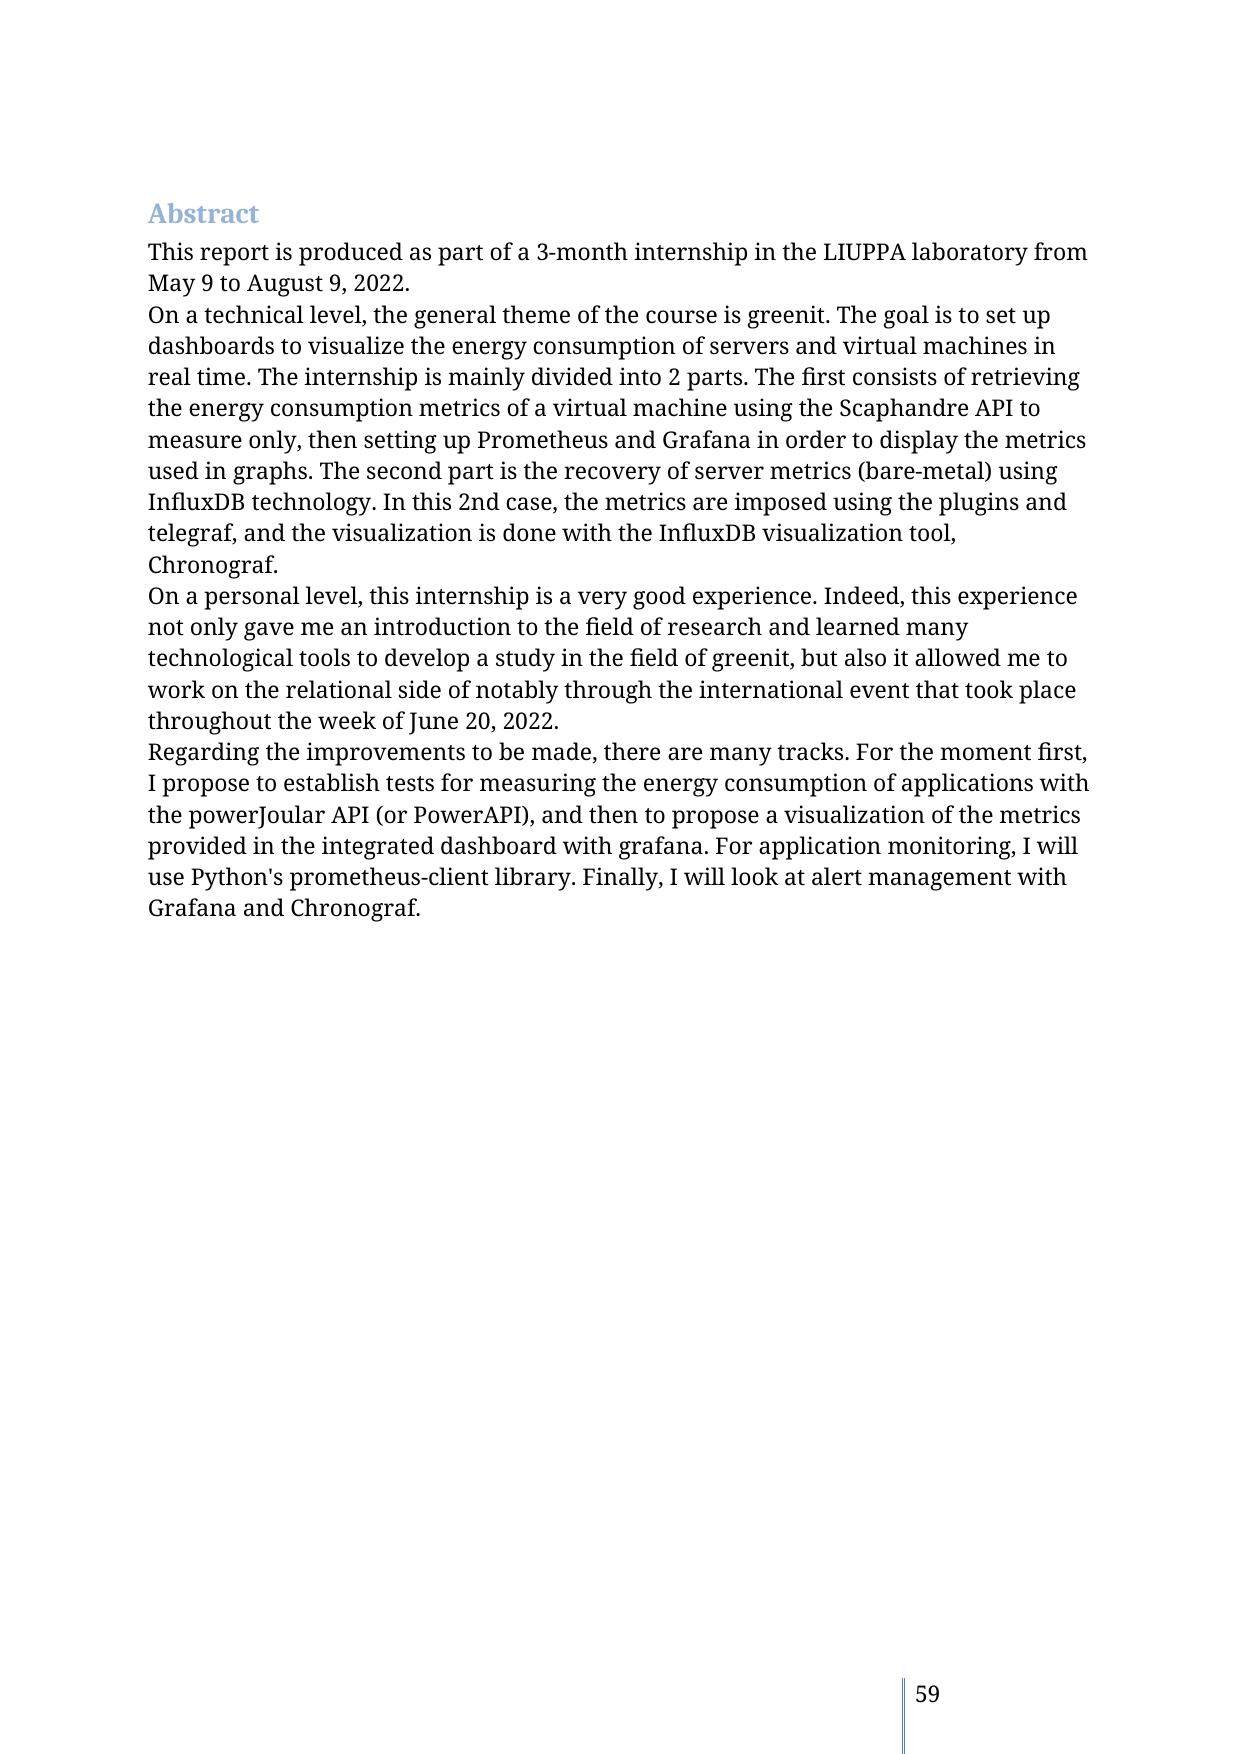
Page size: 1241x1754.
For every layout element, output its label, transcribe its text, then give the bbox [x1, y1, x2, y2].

text On a personal level, this internship is a very good experience. Indeed, this experience not only gave me an introduction to the field of research and learned many technological tools to develop a study in the field of greenit, but also it allowed me to work on the relational side of notably through the international event that took place throughout the week of June 20, 2022. [148, 580, 1093, 736]
text Regarding the improvements to be made, there are many tracks. For the moment first, I propose to establish tests for measuring the energy consumption of applications with the powerJoular API (or PowerAPI), and then to propose a visualization of the metrics provided in the integrated dashboard with grafana. For application monitoring, I will use Python's prometheus-client library. Finally, I will look at alert management with Grafana and Chronograf. [148, 736, 1093, 924]
text This report is produced as part of a 3-month internship in the LIUPPA laboratory from May 9 to August 9, 2022. [148, 236, 1093, 299]
text On a technical level, the general theme of the course is greenit. The goal is to set up dashboards to visualize the energy consumption of servers and virtual machines in real time. The internship is mainly divided into 2 parts. The first consists of retrieving the energy consumption metrics of a virtual machine using the Scaphandre API to measure only, then setting up Prometheus and Grafana in order to display the metrics used in graphs. The second part is the recovery of server metrics (bare-metal) using InfluxDB technology. In this 2nd case, the metrics are imposed using the plugins and telegraf, and the visualization is done with the InfluxDB visualization tool, Chronograf. [148, 299, 1093, 580]
subtitle Abstract [148, 198, 1093, 231]
